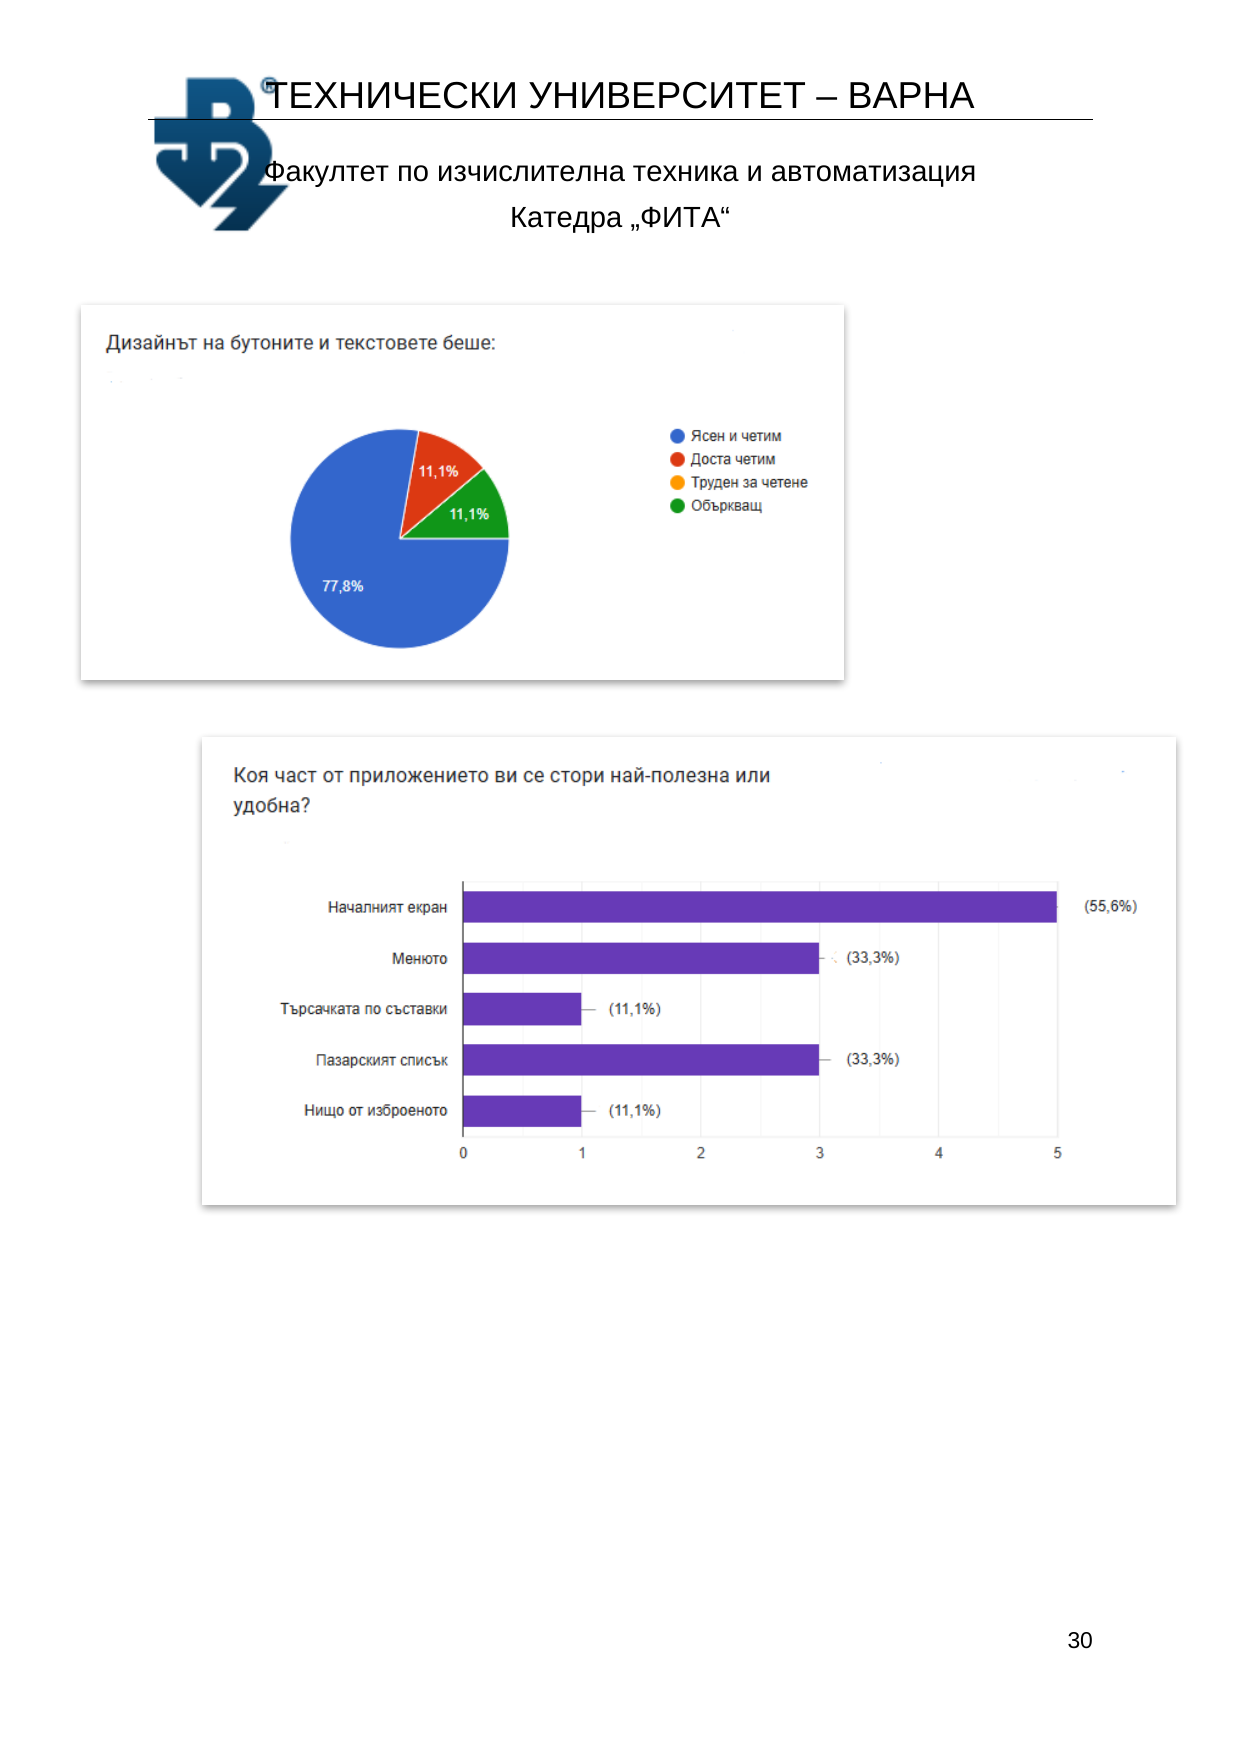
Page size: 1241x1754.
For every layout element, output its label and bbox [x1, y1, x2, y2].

picture [217, 752, 1162, 1191]
picture [151, 120, 294, 235]
picture [151, 68, 294, 119]
picture [96, 320, 830, 666]
